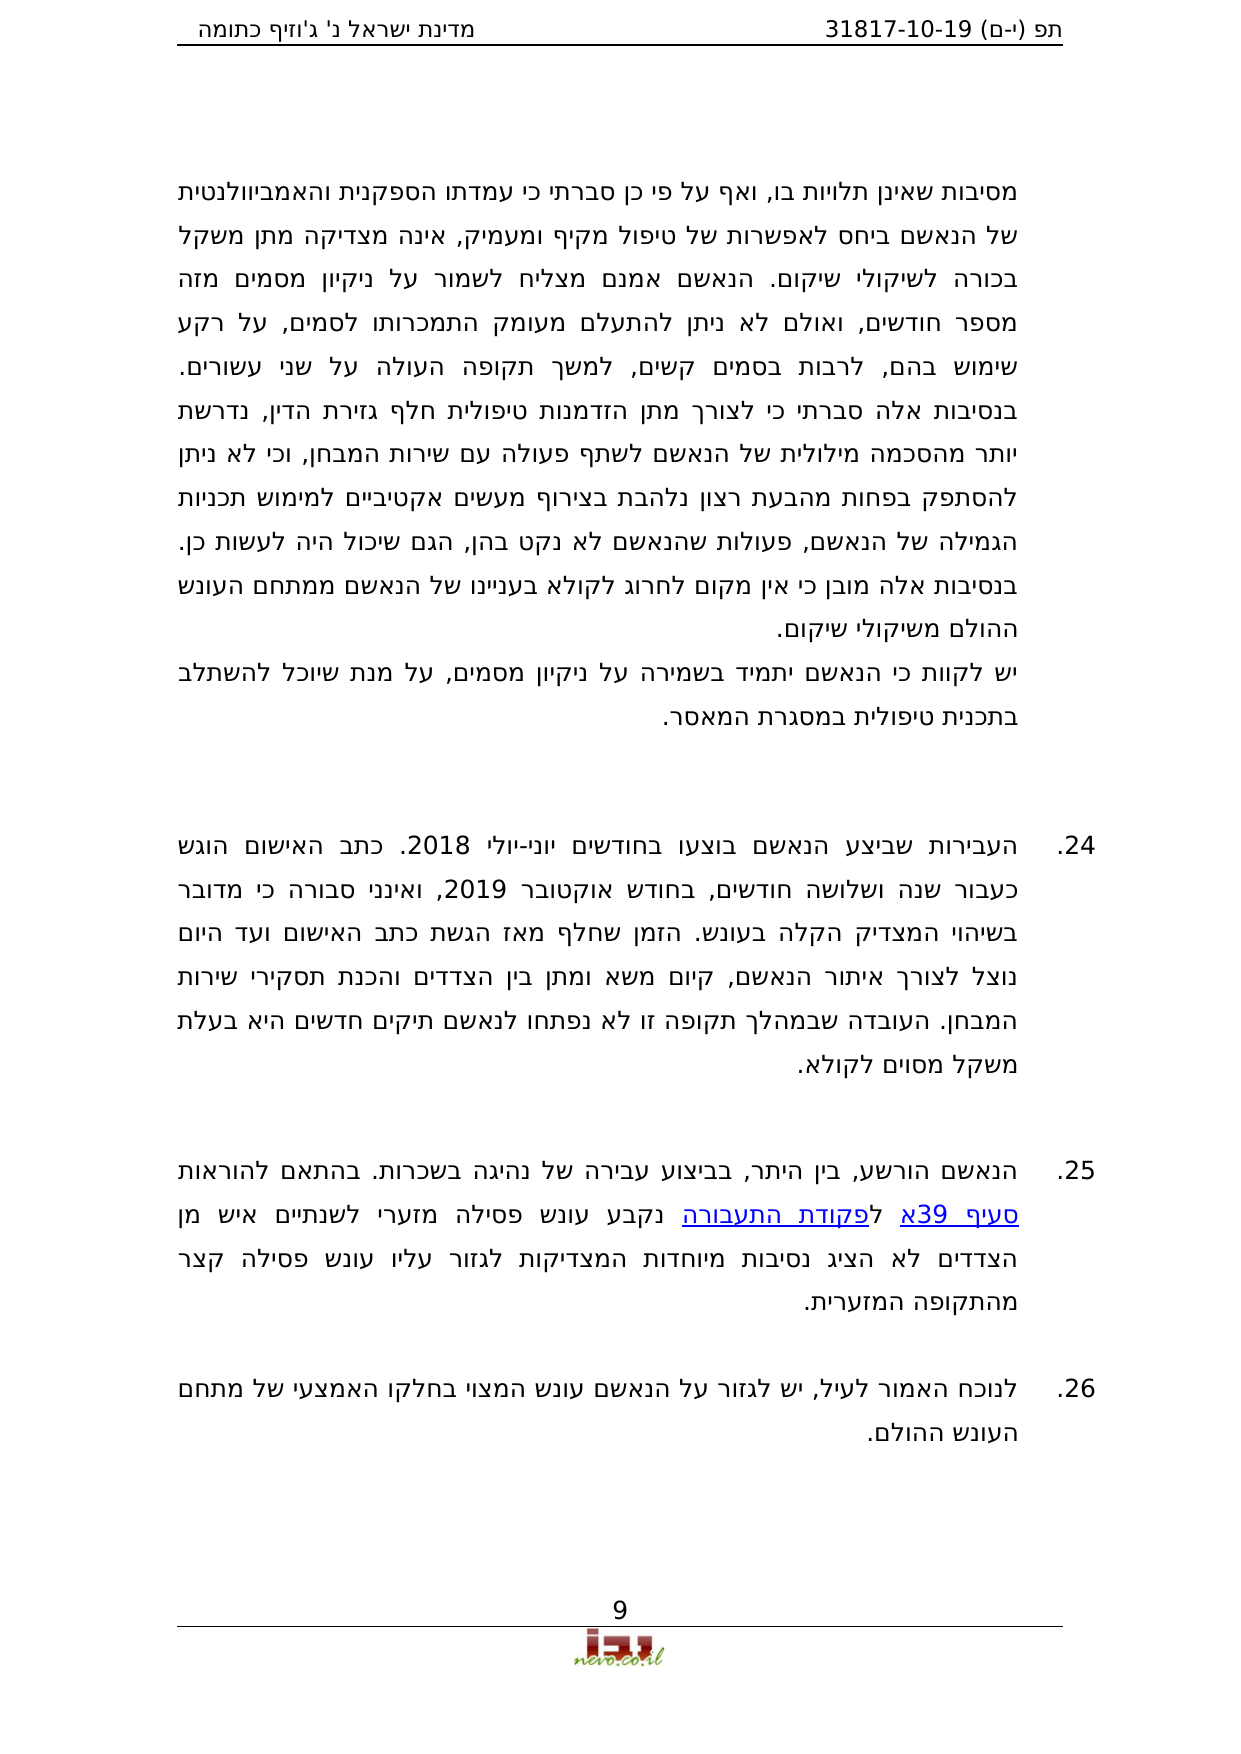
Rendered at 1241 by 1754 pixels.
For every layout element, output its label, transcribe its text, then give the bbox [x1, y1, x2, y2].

list הנאשם הורשע, בין היתר, בביצוע עבירה של נהיגה בשכרות. בהתאם להוראות סעיף 39א לפקודת התעבורה נקבע עונש פסילה מזערי לשנתיים איש מן הצדדים לא הציג נסיבות מיוחדות המצדיקות לגזור עליו עונש פסילה קצר מהתקופה המזערית. [177, 1156, 1056, 1317]
list העבירות שביצע הנאשם בוצעו בחודשים יוני-יולי 2018. כתב האישום הוגש כעבור שנה ושלושה חודשים, בחודש אוקטובר 2019, ואינני סבורה כי מדובר בשיהוי המצדיק הקלה בעונש. הזמן שחלף מאז הגשת כתב האישום ועד היום נוצל לצורך איתור הנאשם, קיום משא ומתן בין הצדדים והכנת תסקירי שירות המבחן. העובדה שבמהלך תקופה זו לא נפתחו לנאשם תיקים חדשים היא בעלת משקל מסוים לקולא. [177, 831, 1056, 1079]
list לנוכח האמור לעיל, יש לגזור על הנאשם עונש המצוי בחלקו האמצעי של מתחם העונש ההולם. [177, 1374, 1056, 1447]
picture [574, 1628, 666, 1667]
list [177, 177, 1056, 644]
list יש לקוות כי הנאשם יתמיד בשמירה על ניקיון מסמים, על מנת שיוכל להשתלב בתכנית טיפולית במסגרת המאסר. [177, 658, 1019, 731]
